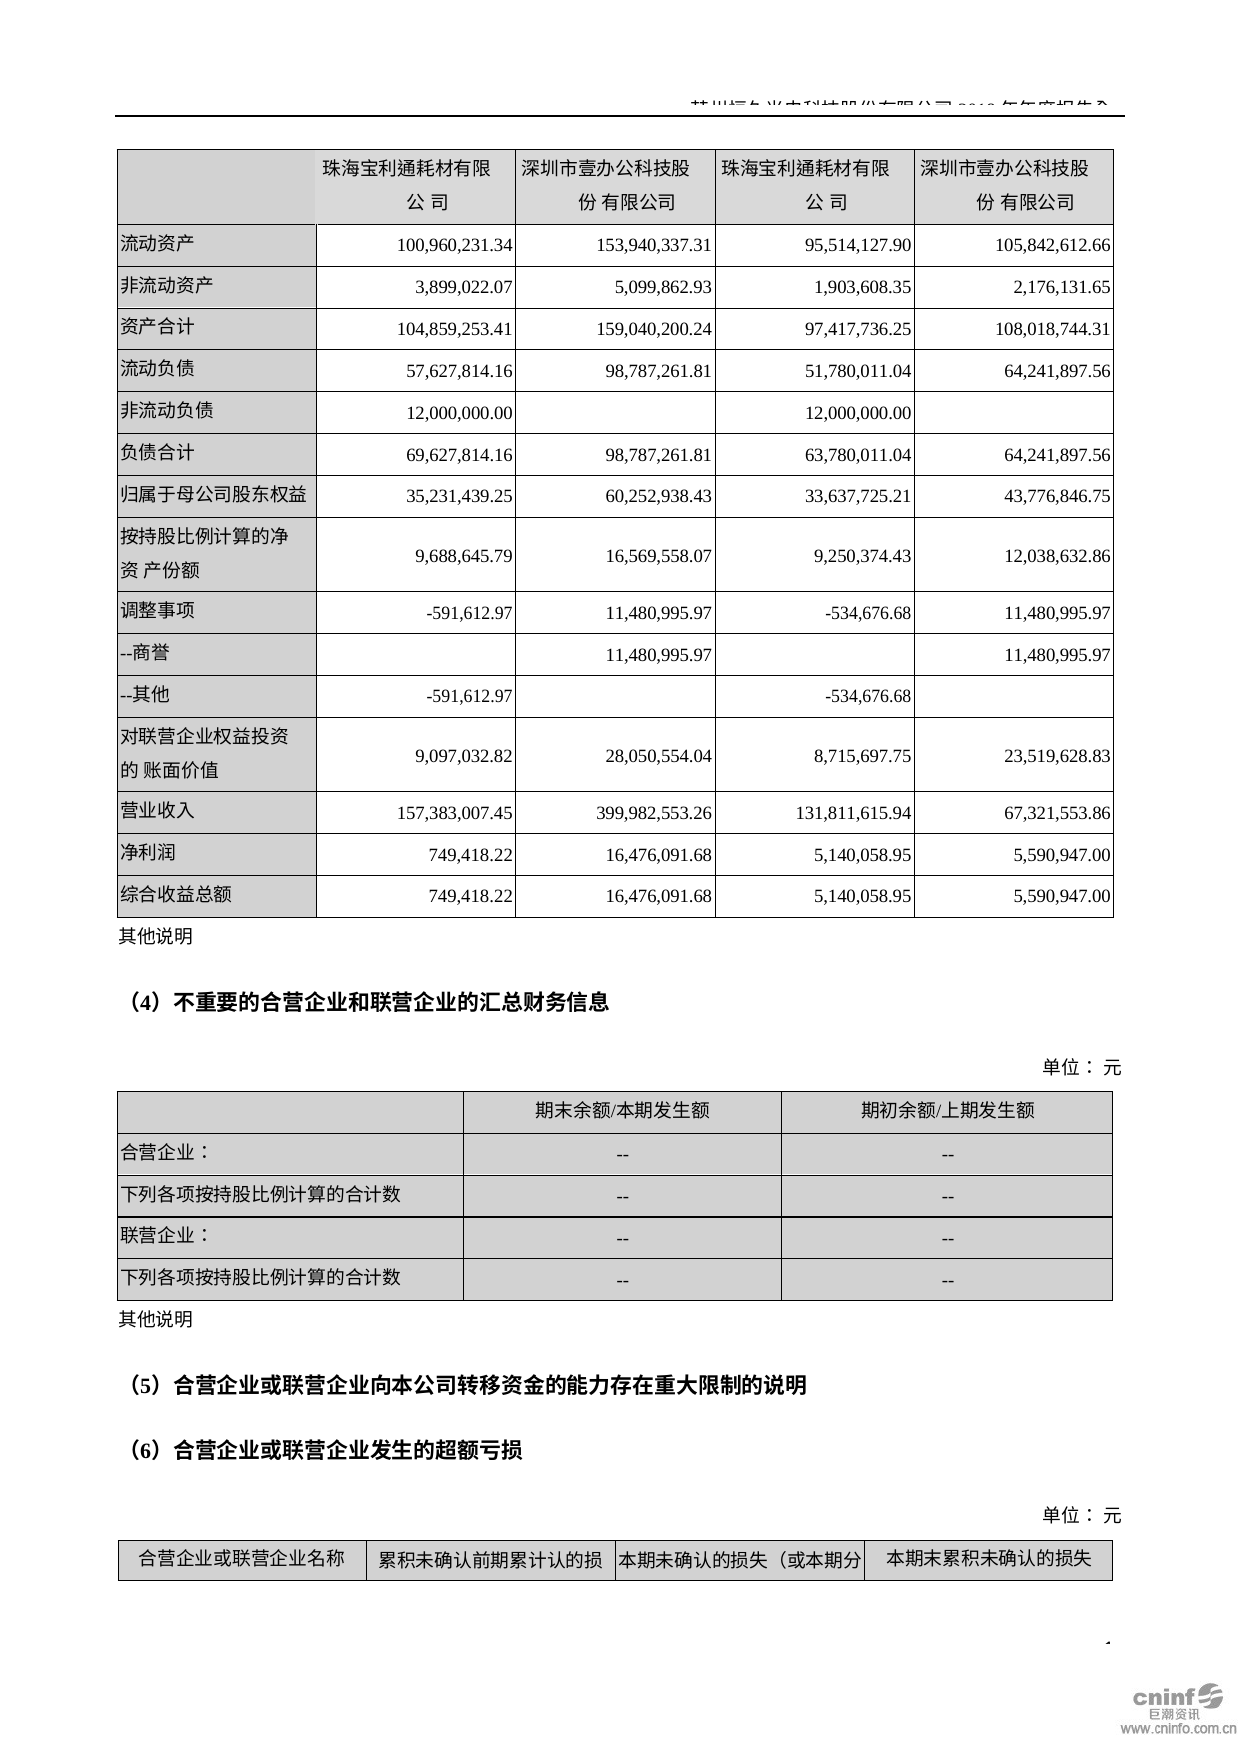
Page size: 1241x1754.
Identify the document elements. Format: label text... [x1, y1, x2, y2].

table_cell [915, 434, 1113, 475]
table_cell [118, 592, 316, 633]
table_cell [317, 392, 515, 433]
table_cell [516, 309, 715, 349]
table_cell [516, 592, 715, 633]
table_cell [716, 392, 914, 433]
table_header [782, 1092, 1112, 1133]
text 单位： 元 [102, 1502, 1122, 1528]
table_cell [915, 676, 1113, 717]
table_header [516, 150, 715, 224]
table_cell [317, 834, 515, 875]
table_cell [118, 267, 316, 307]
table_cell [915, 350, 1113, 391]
picture [1115, 1680, 1240, 1737]
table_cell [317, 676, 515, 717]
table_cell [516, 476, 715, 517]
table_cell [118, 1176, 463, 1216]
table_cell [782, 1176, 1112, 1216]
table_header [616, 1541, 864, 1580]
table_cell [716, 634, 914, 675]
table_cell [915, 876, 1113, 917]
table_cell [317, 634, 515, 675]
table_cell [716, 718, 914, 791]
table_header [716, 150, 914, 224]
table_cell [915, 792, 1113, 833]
subtitle （5）合营企业或联营企业向本公司转移资金的能力存在重大限制的说明 [118, 1370, 1240, 1400]
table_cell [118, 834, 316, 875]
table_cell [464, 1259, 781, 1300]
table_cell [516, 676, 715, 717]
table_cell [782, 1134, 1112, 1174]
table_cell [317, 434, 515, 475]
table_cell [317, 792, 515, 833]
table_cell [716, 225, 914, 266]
subtitle （4）不重要的合营企业和联营企业的汇总财务信息 [118, 987, 1240, 1016]
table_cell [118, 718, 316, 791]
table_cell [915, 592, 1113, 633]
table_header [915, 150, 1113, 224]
text 其他说明 [118, 923, 1240, 949]
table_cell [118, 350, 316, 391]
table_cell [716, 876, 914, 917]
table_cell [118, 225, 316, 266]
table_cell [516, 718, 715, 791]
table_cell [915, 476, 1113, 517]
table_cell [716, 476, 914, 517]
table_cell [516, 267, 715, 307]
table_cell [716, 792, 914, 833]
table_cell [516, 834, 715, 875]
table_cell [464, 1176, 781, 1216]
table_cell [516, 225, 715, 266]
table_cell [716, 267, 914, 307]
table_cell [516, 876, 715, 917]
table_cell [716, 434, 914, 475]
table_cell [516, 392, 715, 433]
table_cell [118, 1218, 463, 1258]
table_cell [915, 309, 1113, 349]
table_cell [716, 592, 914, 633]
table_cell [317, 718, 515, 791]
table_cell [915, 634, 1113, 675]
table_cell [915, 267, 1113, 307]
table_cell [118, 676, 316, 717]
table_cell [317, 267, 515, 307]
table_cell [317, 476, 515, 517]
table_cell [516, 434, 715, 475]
text 单位： 元 [102, 1054, 1122, 1079]
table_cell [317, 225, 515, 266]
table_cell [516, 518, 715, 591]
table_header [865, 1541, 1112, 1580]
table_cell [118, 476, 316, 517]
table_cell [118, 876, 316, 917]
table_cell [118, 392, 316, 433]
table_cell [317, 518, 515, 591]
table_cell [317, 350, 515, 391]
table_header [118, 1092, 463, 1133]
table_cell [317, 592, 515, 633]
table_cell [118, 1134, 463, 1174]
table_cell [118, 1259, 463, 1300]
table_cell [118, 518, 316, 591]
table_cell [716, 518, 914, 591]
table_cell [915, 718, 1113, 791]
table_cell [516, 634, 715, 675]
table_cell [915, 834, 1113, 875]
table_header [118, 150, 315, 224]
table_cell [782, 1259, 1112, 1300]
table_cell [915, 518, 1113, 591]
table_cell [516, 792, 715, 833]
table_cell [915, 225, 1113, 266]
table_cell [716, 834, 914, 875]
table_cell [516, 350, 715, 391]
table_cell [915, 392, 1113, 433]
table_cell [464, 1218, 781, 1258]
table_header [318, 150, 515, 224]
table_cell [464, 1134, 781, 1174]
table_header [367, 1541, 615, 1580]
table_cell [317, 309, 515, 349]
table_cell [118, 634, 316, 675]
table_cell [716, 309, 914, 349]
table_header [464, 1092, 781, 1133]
subtitle （6）合营企业或联营企业发生的超额亏损 [118, 1435, 1240, 1465]
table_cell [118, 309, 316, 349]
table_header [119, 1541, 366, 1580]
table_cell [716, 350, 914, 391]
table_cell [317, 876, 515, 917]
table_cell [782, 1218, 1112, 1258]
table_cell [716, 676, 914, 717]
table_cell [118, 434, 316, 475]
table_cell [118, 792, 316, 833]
text 其他说明 [118, 1307, 1240, 1332]
